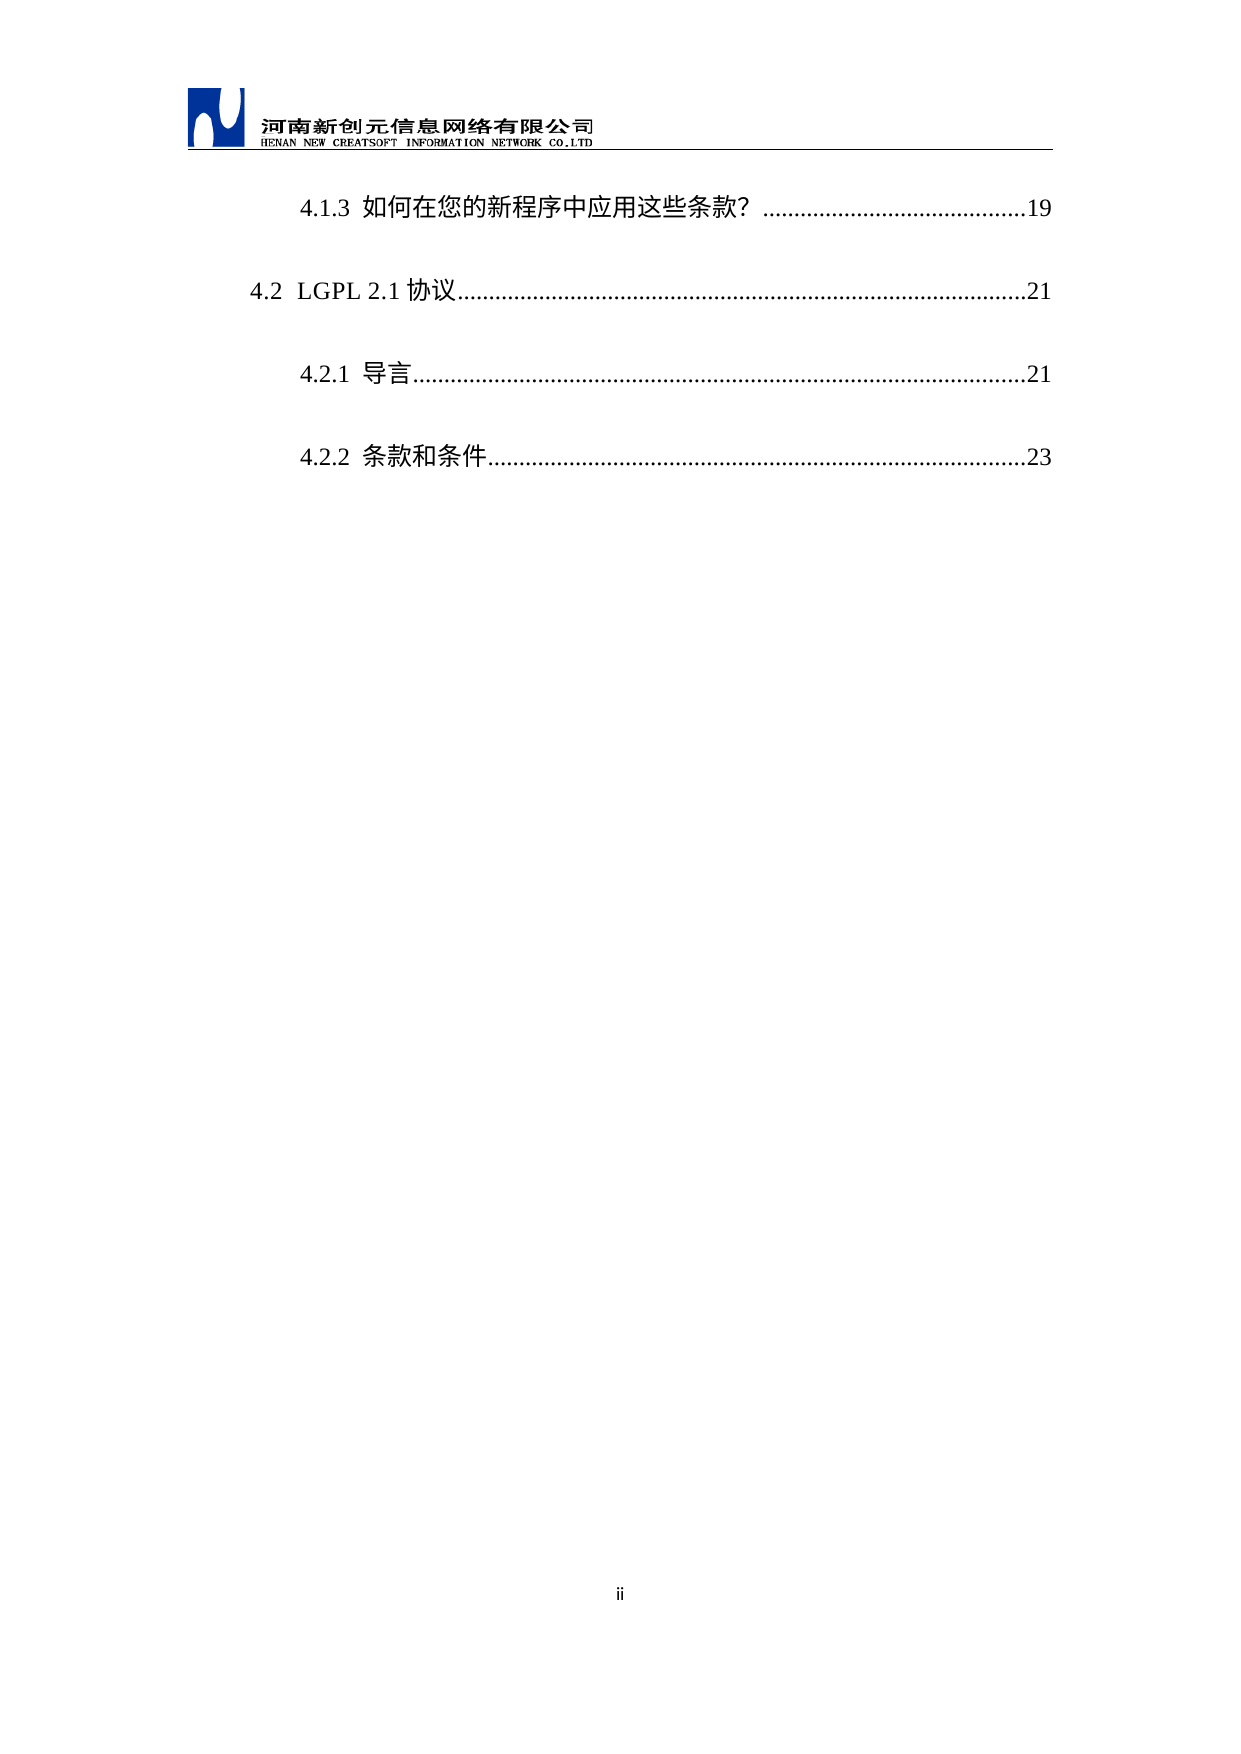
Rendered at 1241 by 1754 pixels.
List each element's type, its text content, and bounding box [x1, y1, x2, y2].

text 4.2.2 条款和条件 23 [300, 422, 1053, 487]
text 4.2.1 导言 21 [300, 339, 1053, 404]
text 4.1.3 如何在您的新程序中应用这些条款？ 19 [300, 173, 1053, 238]
picture [187, 88, 593, 147]
text 4.2 LGPL 2.1协议 21 [250, 256, 1053, 321]
